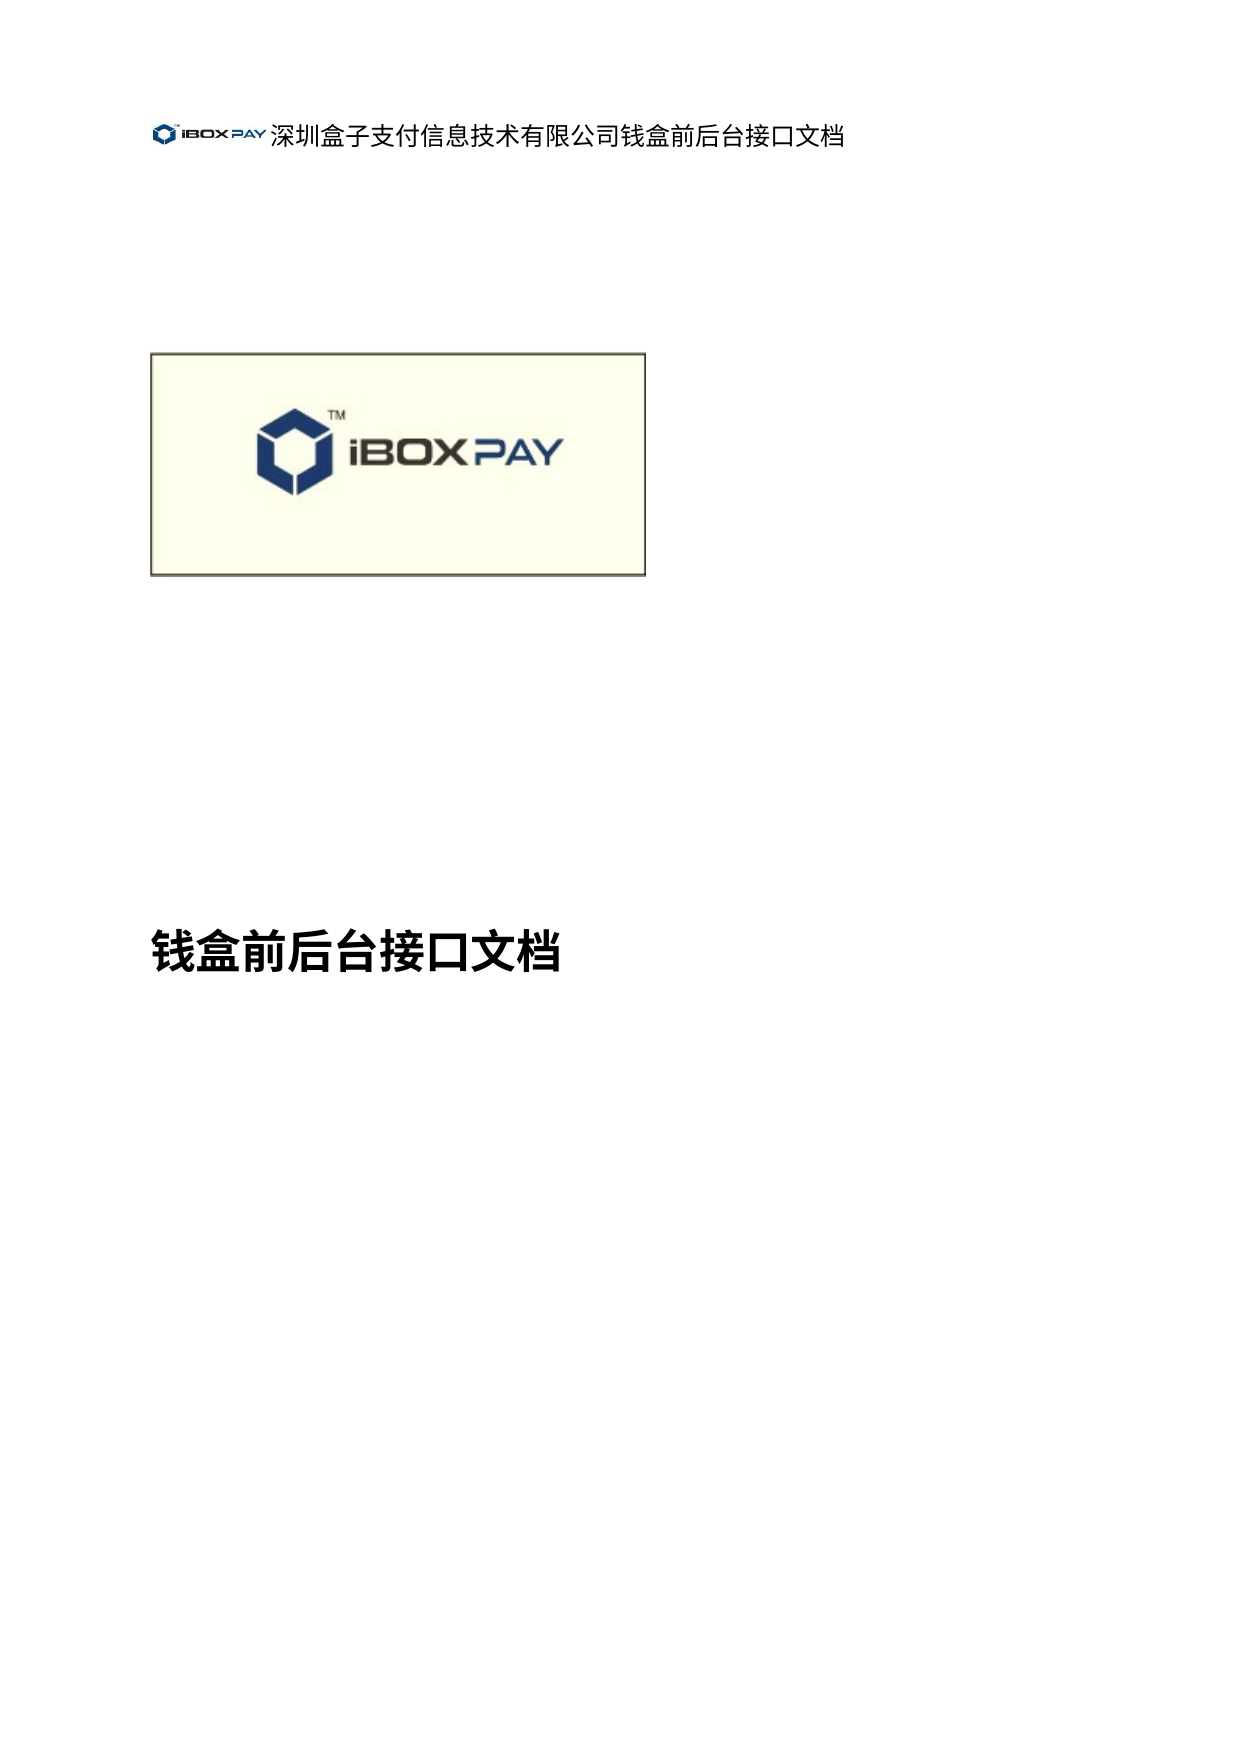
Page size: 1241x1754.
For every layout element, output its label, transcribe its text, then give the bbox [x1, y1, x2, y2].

picture [149, 115, 271, 146]
text 钱盒前后台接口文档 [150, 915, 1128, 983]
picture [149, 351, 646, 577]
